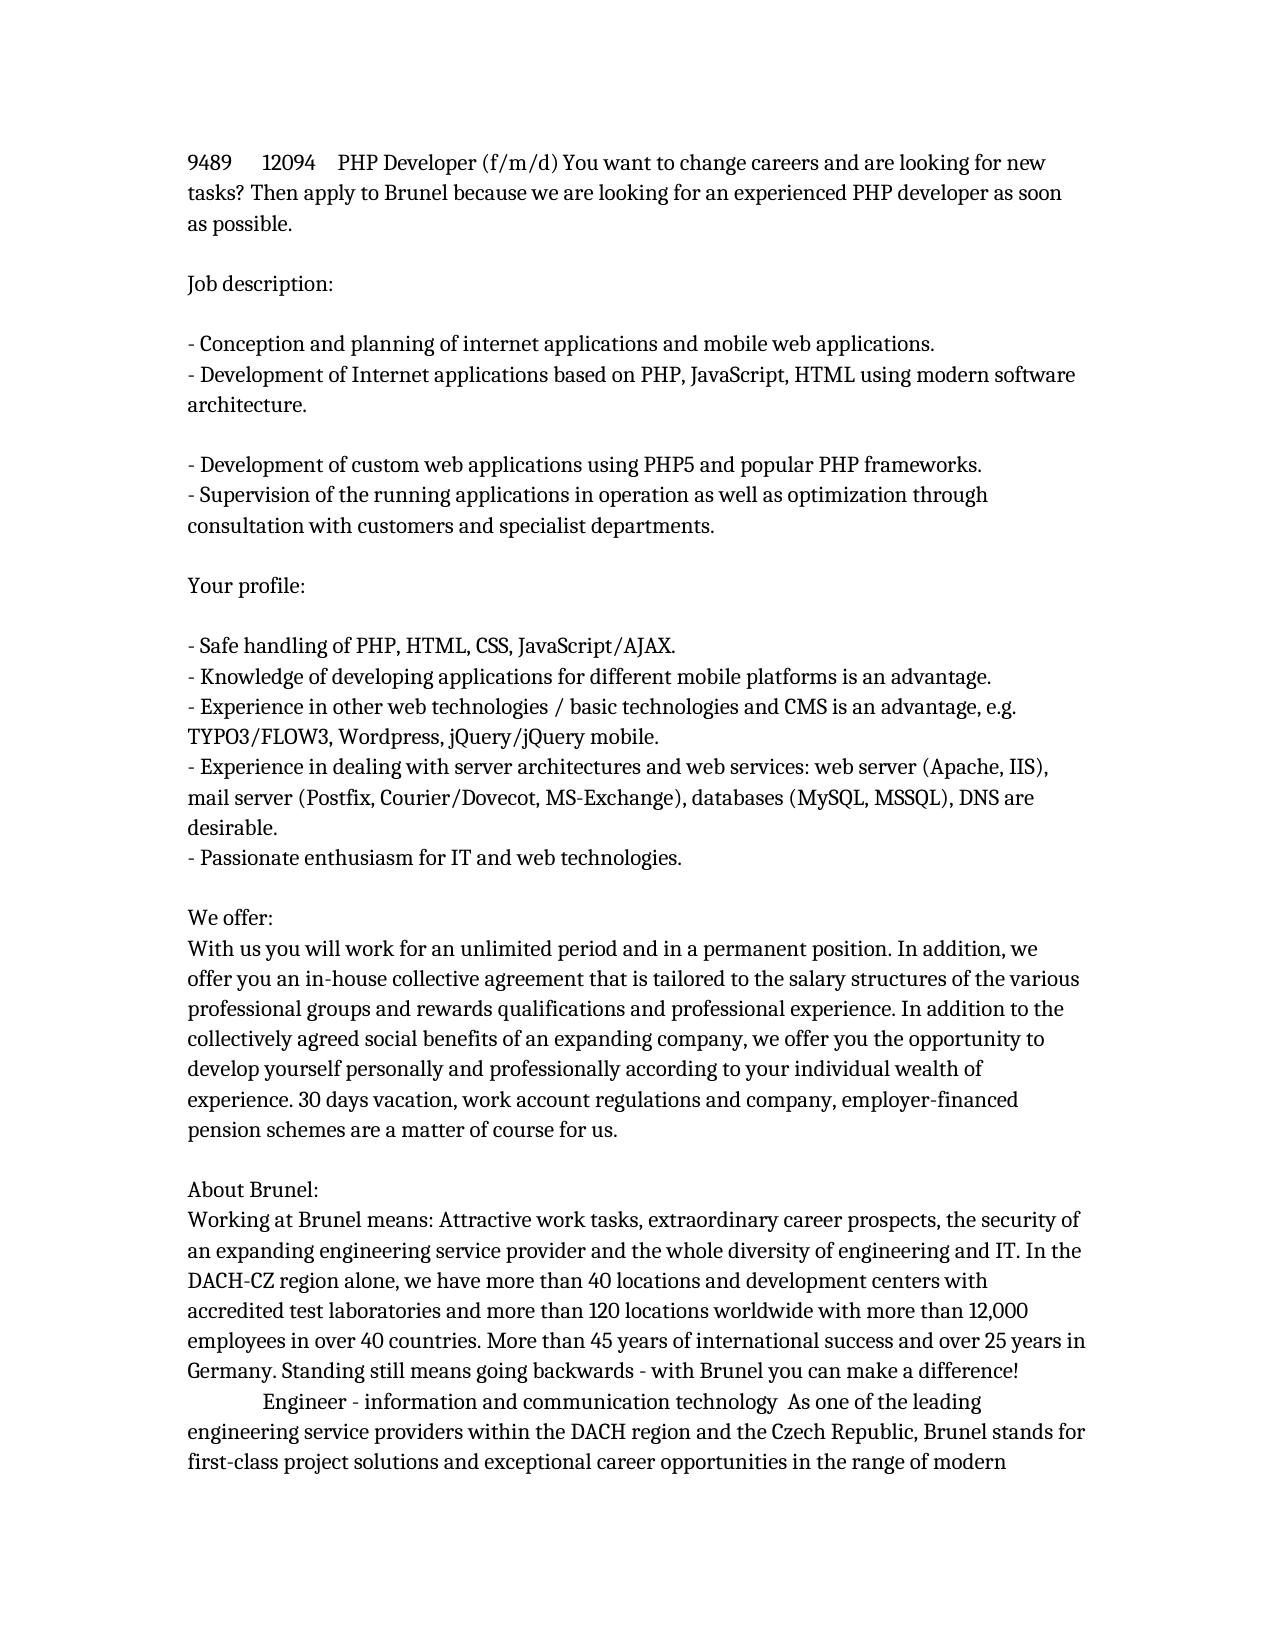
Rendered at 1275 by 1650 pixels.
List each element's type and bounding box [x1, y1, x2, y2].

text [187, 150, 1087, 1475]
